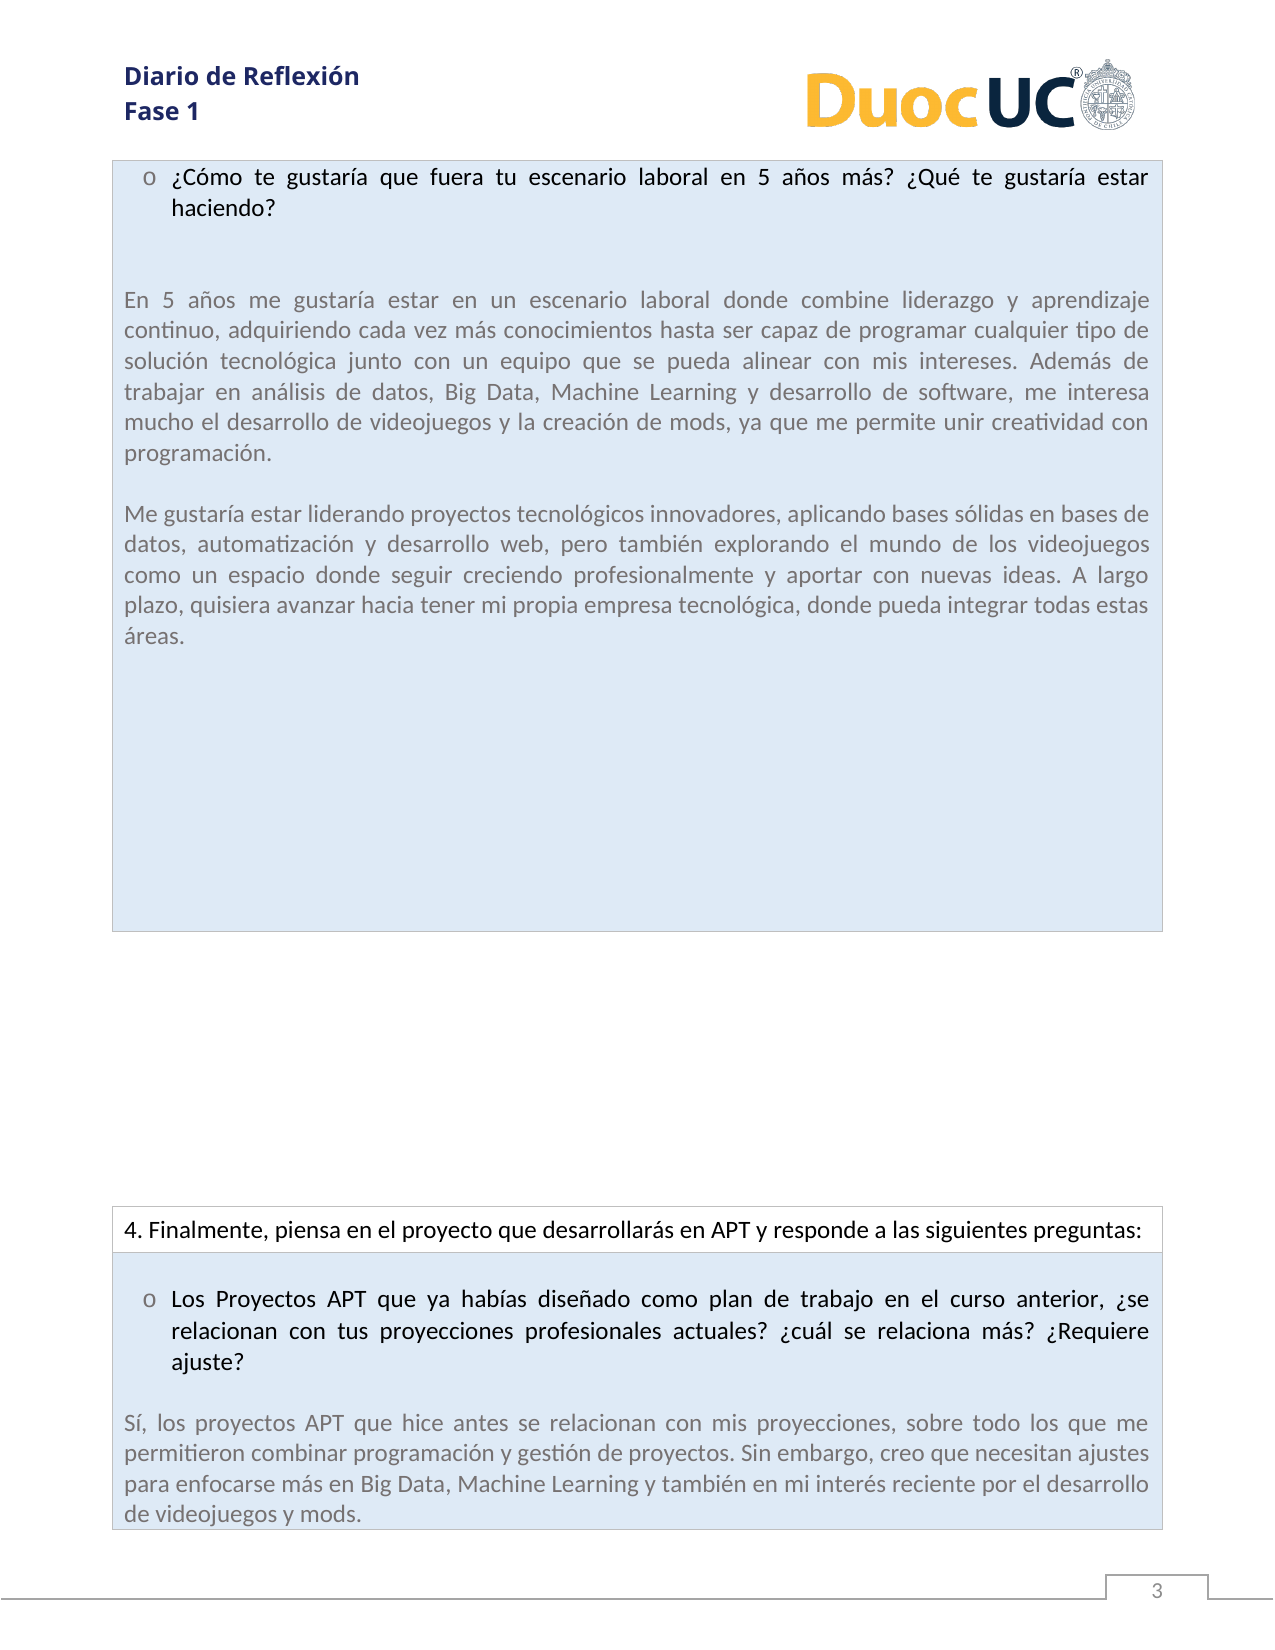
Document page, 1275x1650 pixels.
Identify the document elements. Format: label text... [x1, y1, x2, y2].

picture [807, 59, 1135, 130]
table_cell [113, 161, 1162, 931]
table_header 4. Finalmente, piensa en el proyecto que desarrollarás en APT y responde a las siguientes preguntas: [113, 1207, 1162, 1252]
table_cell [113, 1253, 1162, 1529]
